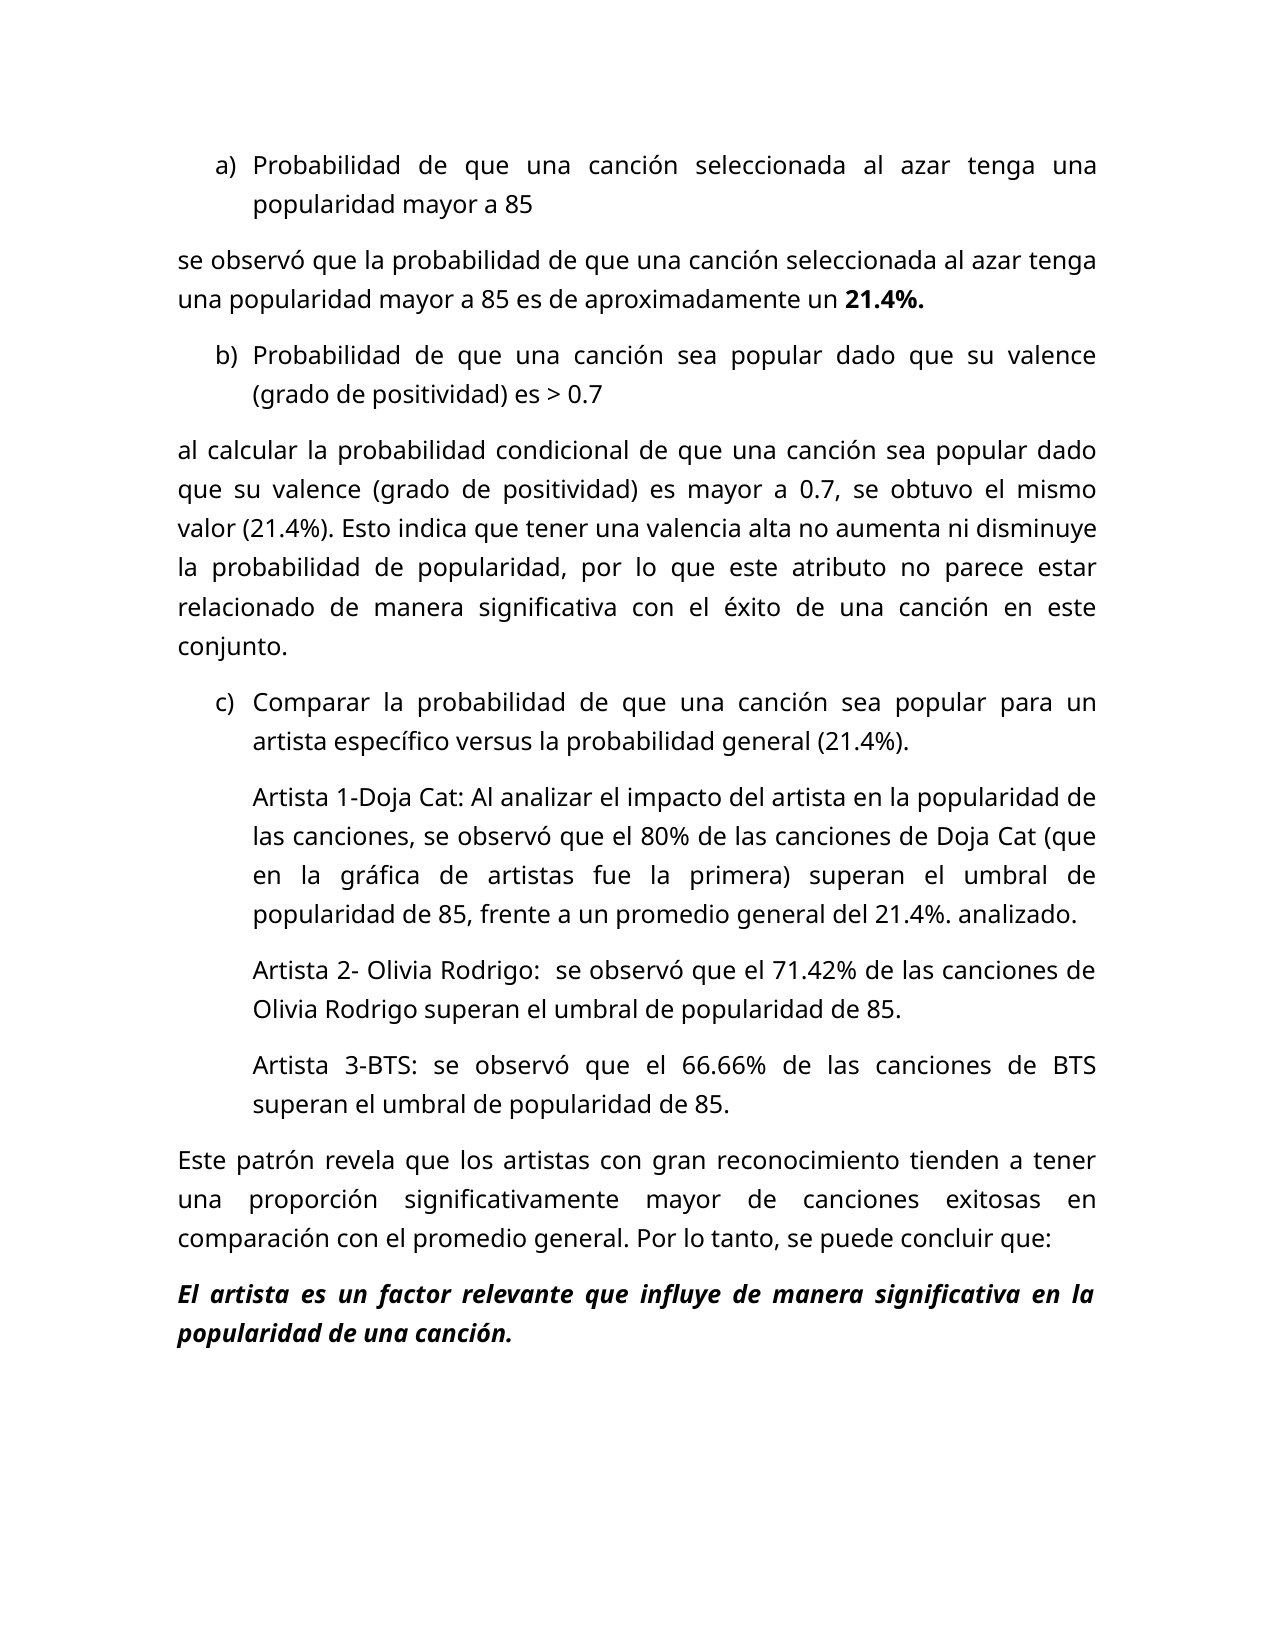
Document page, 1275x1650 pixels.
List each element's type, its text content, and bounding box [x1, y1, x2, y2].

text Artista 2- Olivia Rodrigo: se observó que el 71.42% de las canciones de Olivia Rodrigo superan el umbral de popularidad de 85. [252, 953, 1098, 1026]
text Artista 1-Doja Cat: Al analizar el impacto del artista en la popularidad de las canciones, se observó que el 80% de las canciones de Doja Cat (que en la gráfica de artistas fue la primera) superan el umbral de popularidad de 85, frente a un promedio general del 21.4%. analizado. [252, 779, 1098, 931]
text Este patrón revela que los artistas con gran reconocimiento tienden a tener una proporción significativamente mayor de canciones exitosas en comparación con el promedio general. Por lo tanto, se puede concluir que: [177, 1143, 1098, 1255]
list Probabilidad de que una canción seleccionada al azar tenga una popularidad mayor a 85 [215, 148, 1098, 221]
text El artista es un factor relevante que influye de manera significativa en la popularidad de una canción. [177, 1277, 1098, 1350]
list Comparar la probabilidad de que una canción sea popular para un artista específico versus la probabilidad general (21.4%). [215, 684, 1098, 757]
text se observó que la probabilidad de que una canción seleccionada al azar tenga una popularidad mayor a 85 es de aproximadamente un 21.4%. [177, 243, 1098, 316]
text Artista 3-BTS: se observó que el 66.66% de las canciones de BTS superan el umbral de popularidad de 85. [252, 1048, 1098, 1121]
text al calcular la probabilidad condicional de que una canción sea popular dado que su valence (grado de positividad) es mayor a 0.7, se obtuvo el mismo valor (21.4%). Esto indica que tener una valencia alta no aumenta ni disminuye la probabilidad de popularidad, por lo que este atributo no parece estar relacionado de manera significativa con el éxito de una canción en este conjunto. [177, 433, 1098, 662]
list Probabilidad de que una canción sea popular dado que su valence (grado de positividad) es > 0.7 [215, 338, 1098, 411]
